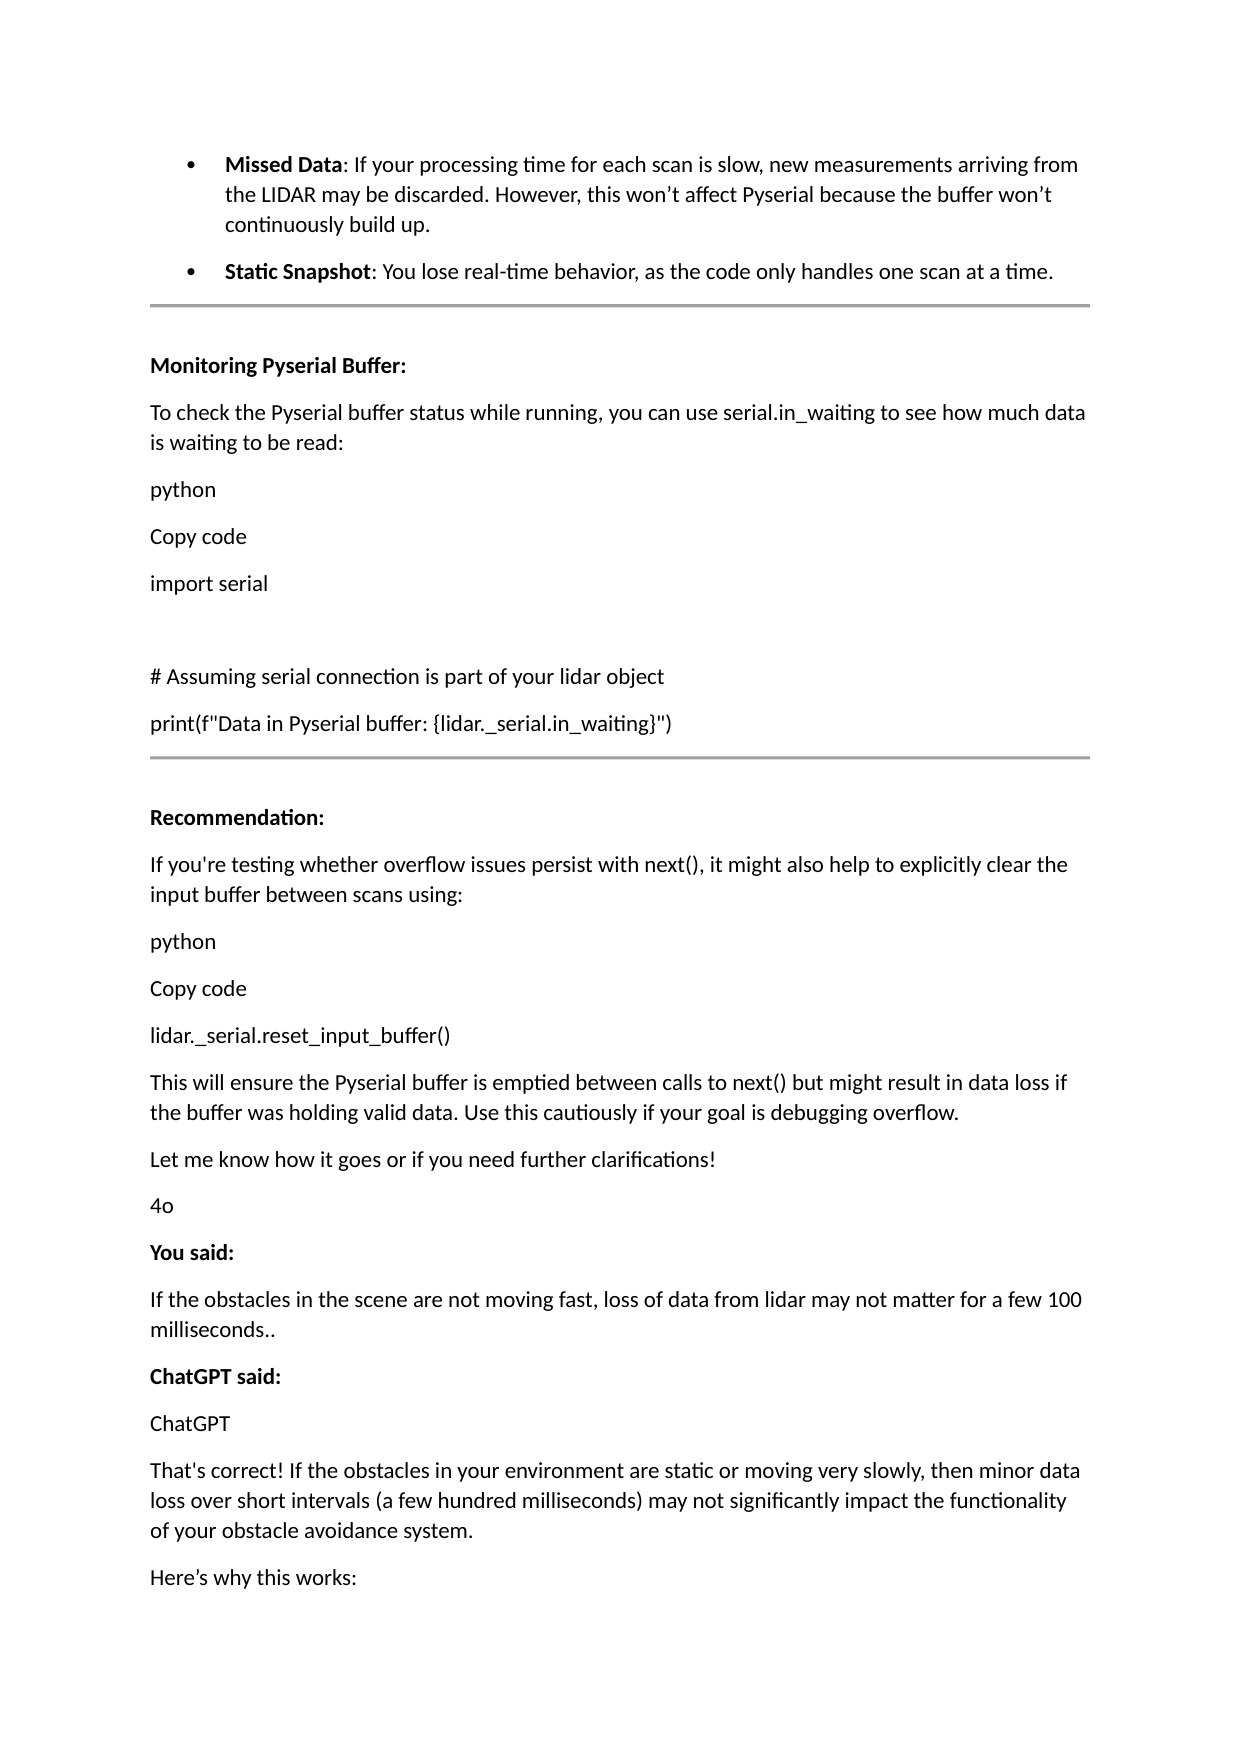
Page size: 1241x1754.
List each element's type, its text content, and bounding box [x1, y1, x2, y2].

text python [150, 475, 1090, 503]
text python [150, 927, 1090, 955]
text ChatGPT [150, 1409, 1090, 1437]
text Here’s why this works: [150, 1563, 1090, 1592]
text ChatGPT said: [150, 1362, 1090, 1391]
text That's correct! If the obstacles in your environment are static or moving very slowly, then minor data loss over short intervals (a few hundred milliseconds) may not significantly impact the functionality of your obstacle avoidance system. [150, 1456, 1090, 1545]
text To check the Pyserial buffer status while running, you can use serial.in_waiting to see how much data is waiting to be read: [150, 398, 1090, 456]
list Missed Data: If your processing time for each scan is slow, new measurements arriving from the LIDAR may be discarded. However, this won’t affect Pyserial because the buffer won’t continuously build up. [187, 150, 1090, 238]
text # Assuming serial connection is part of your lidar object [150, 662, 1090, 691]
text If the obstacles in the scene are not moving fast, loss of data from lidar may not matter for a few 100 milliseconds.. [150, 1285, 1090, 1344]
text This will ensure the Pyserial buffer is emptied between calls to next() but might result in data loss if the buffer was holding valid data. Use this cautiously if your goal is debugging overflow. [150, 1068, 1090, 1126]
text import serial [150, 569, 1090, 597]
text If you're testing whether overflow issues persist with next(), it might also help to explicitly clear the input buffer between scans using: [150, 850, 1090, 908]
text Copy code [150, 522, 1090, 550]
text 4o [150, 1192, 1090, 1220]
list Static Snapshot: You lose real-time behavior, as the code only handles one scan at a time. [187, 257, 1090, 285]
text Recommendation: [150, 803, 1090, 831]
text Copy code [150, 974, 1090, 1002]
text You said: [150, 1238, 1090, 1267]
text Monitoring Pyserial Buffer: [150, 351, 1090, 379]
text print(f"Data in Pyserial buffer: {lidar._serial.in_waiting}") [150, 709, 1090, 737]
text lidar._serial.reset_input_buffer() [150, 1021, 1090, 1049]
text Let me know how it goes or if you need further clarifications! [150, 1145, 1090, 1173]
